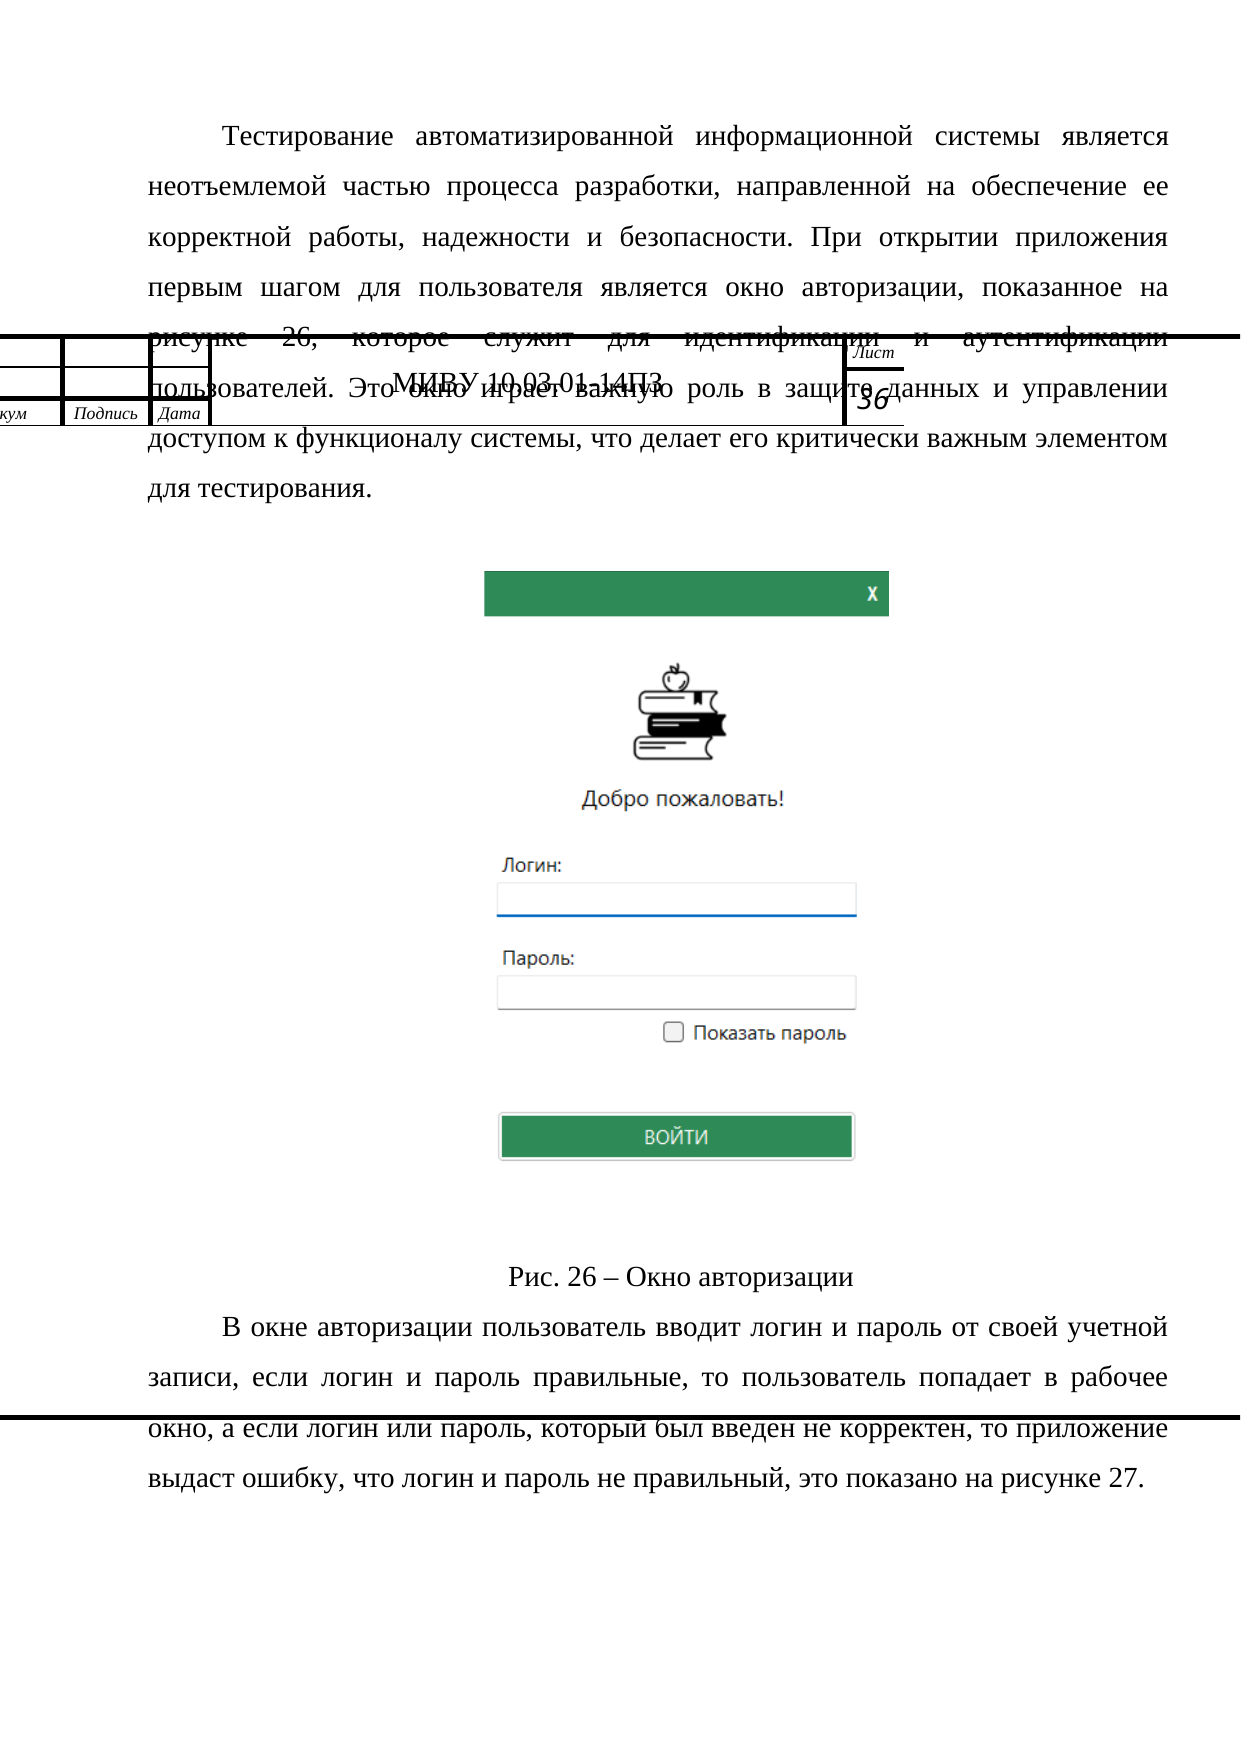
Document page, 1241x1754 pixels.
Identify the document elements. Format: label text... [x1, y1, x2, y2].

list Рис. 26 – Окно авторизации [148, 1259, 1181, 1292]
list В окне авторизации пользователь вводит логин и пароль от своей учетной записи, если логин и пароль правильные, то пользователь попадает в рабочее окно, а если логин или пароль, который был введен не корректен, то приложение выдаст ошибку, что логин и пароль не правильный, это показано на рисунке 27. [148, 1309, 1169, 1494]
list Тестирование автоматизированной информационной системы является неотъемлемой частью процесса разработки, направленной на обеспечение ее корректной работы, надежности и безопасности. При открытии приложения первым шагом для пользователя является окно авторизации, показанное на рисунке 26, которое служит для идентификации и аутентификации пользователей. Это окно играет важную роль в защите данных и управлении доступом к функционалу системы, что делает его критически важным элементом для тестирования. [148, 118, 1169, 504]
picture [484, 571, 889, 1245]
